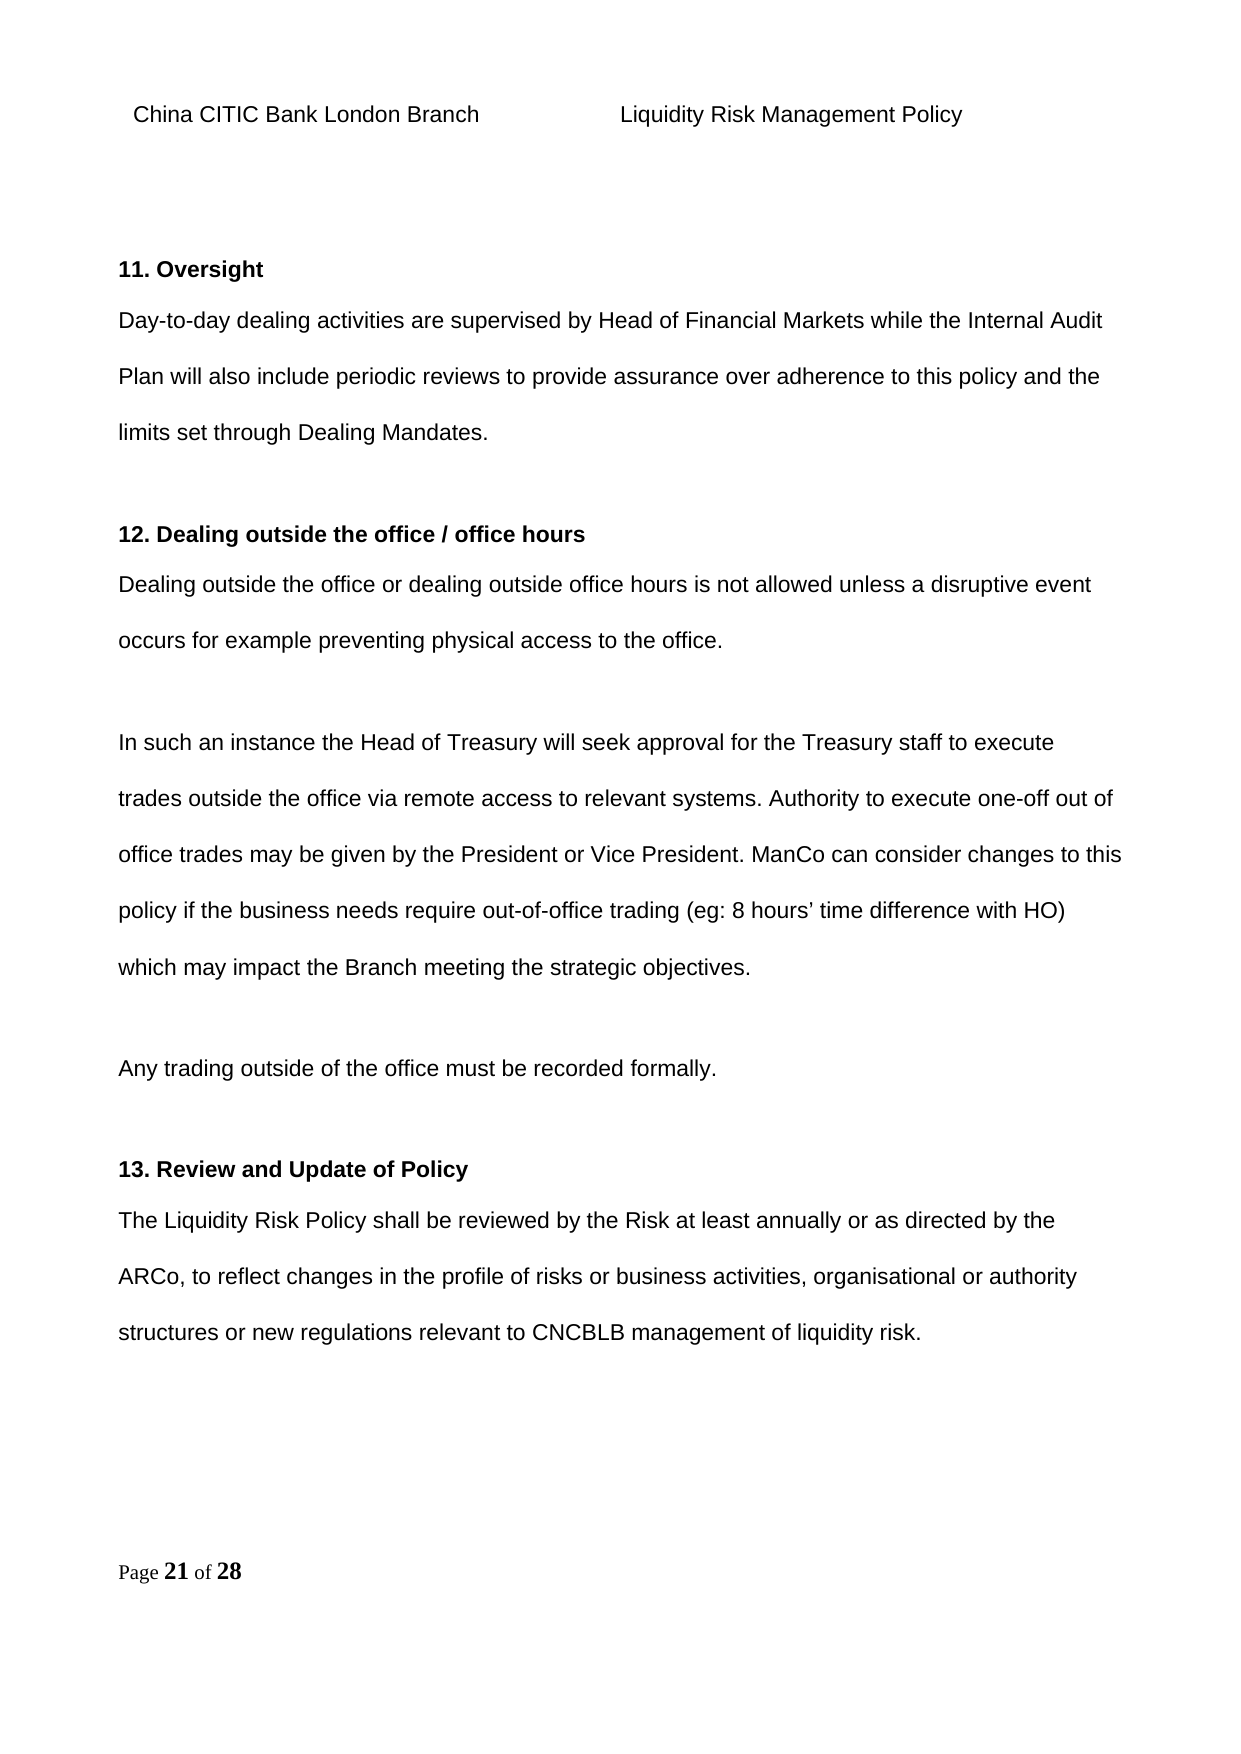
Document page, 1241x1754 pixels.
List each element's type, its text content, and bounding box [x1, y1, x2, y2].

text Dealing outside the office or dealing outside office hours is not allowed unless a disruptive event occurs for example preventing physical access to the office. [118, 566, 1122, 659]
text In such an instance the Head of Treasury will seek approval for the Treasury staff to execute trades outside the office via remote access to relevant systems. Authority to execute one-off out of office trades may be given by the President or Vice President. ManCo can consider changes to this policy if the business needs require out-of-office trading (eg: 8 hours’ time difference with HO) which may impact the Branch meeting the strategic objectives. [118, 723, 1122, 986]
subtitle 13. Review and Update of Policy [118, 1151, 1122, 1188]
subtitle 11. Oversight [118, 251, 1122, 288]
subtitle 12. Dealing outside the office / office hours [118, 515, 1122, 552]
text The Liquidity Risk Policy shall be reviewed by the Risk at least annually or as directed by the ARCo, to reflect changes in the profile of risks or business activities, organisational or authority structures or new regulations relevant to CNCBLB management of liquidity risk. [118, 1201, 1122, 1351]
text Any trading outside of the office must be recorded formally. [118, 1049, 1122, 1087]
text Day-to-day dealing activities are supervised by Head of Financial Markets while the Internal Audit Plan will also include periodic reviews to provide assurance over adherence to this policy and the limits set through Dealing Mandates. [118, 301, 1122, 451]
